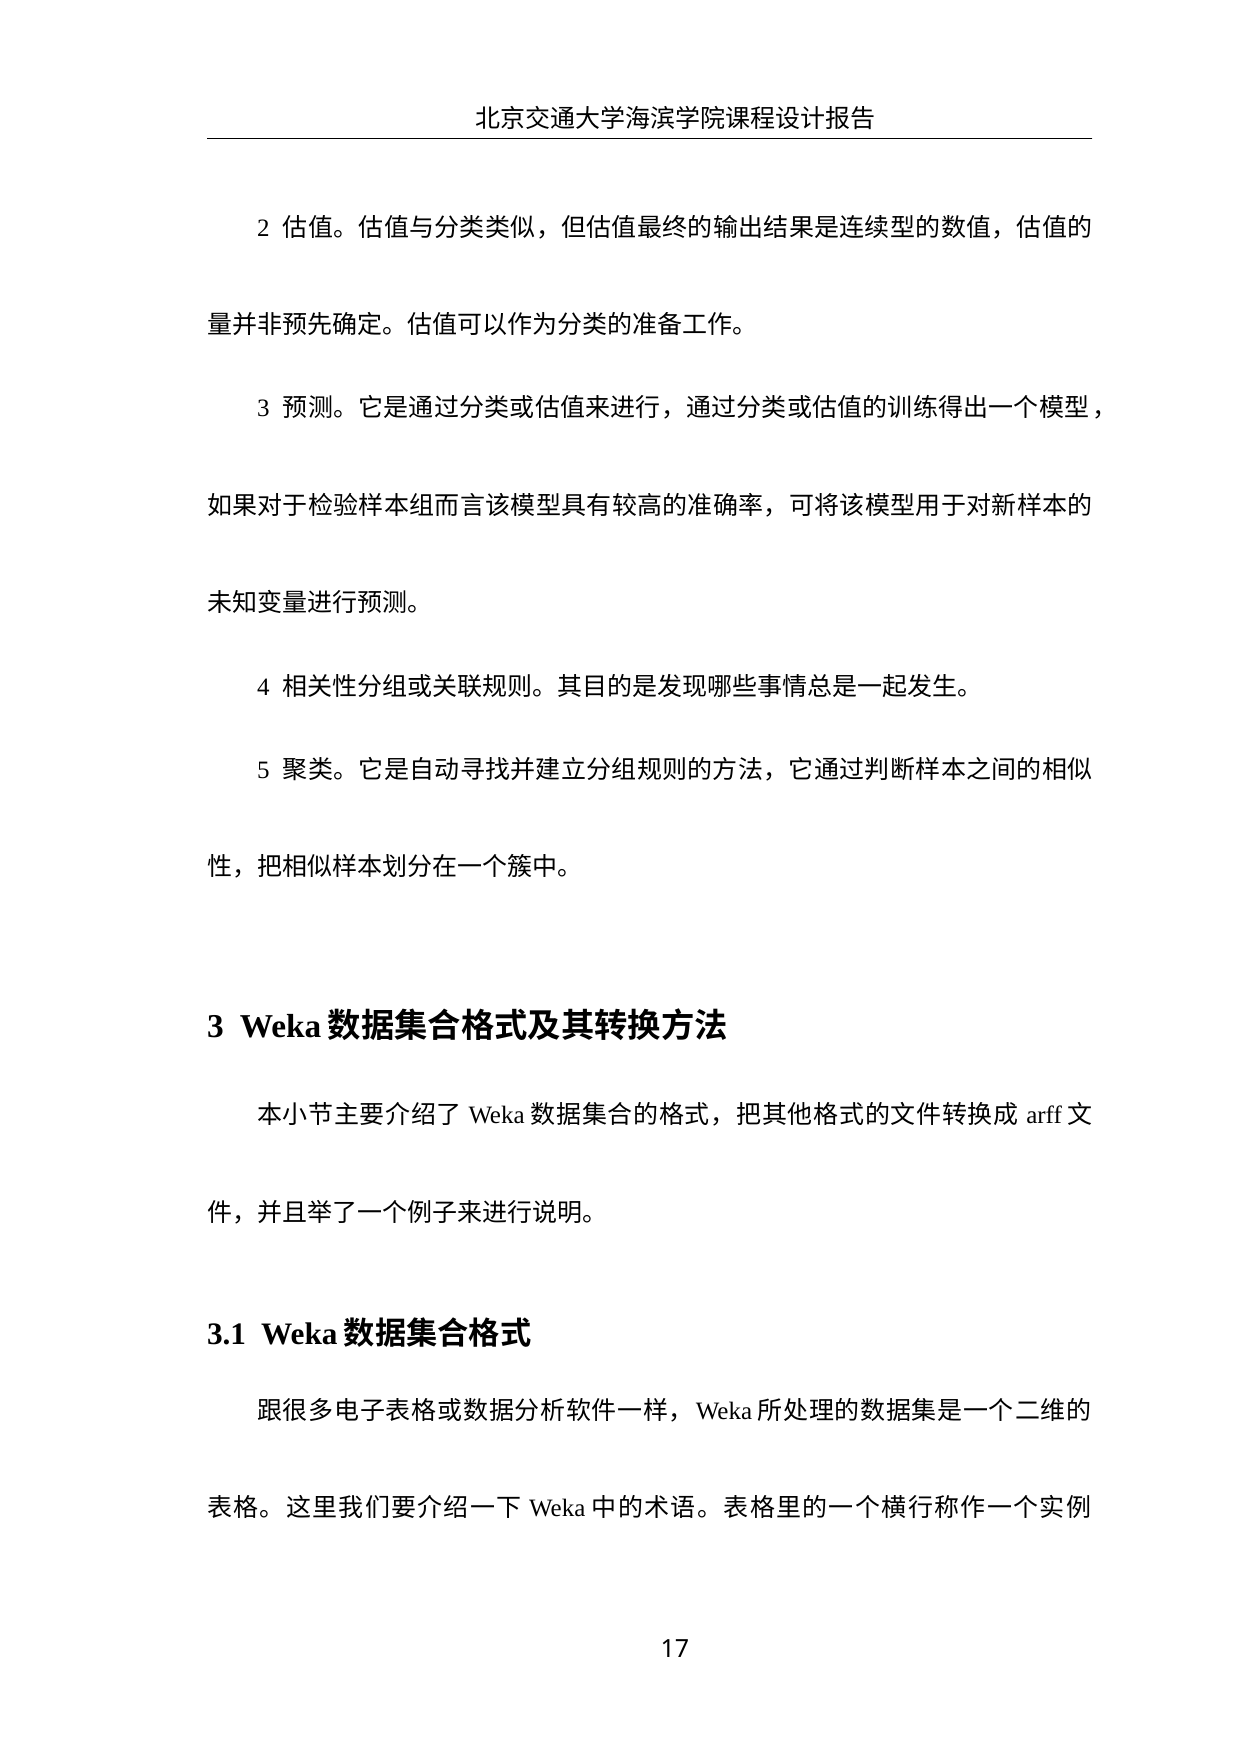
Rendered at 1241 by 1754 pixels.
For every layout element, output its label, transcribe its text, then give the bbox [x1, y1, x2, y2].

text 4 相关性分组或关联规则。其目的是发现哪些事情总是一起发生。 [207, 652, 1092, 717]
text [207, 1376, 1092, 1538]
text 3 Weka数据集合格式及其转换方法 [207, 990, 1092, 1055]
text 5 聚类。它是自动寻找并建立分组规则的方法，它通过判断样本之间的相似性，把相似样本划分在一个簇中。 [207, 735, 1092, 897]
text 本小节主要介绍了Weka数据集合的格式，把其他格式的文件转换成arff文件，并且举了一个例子来进行说明。 [207, 1080, 1092, 1243]
text 2 估值。估值与分类类似，但估值最终的输出结果是连续型的数值，估值的量并非预先确定。估值可以作为分类的准备工作。 [207, 193, 1092, 355]
subtitle 3.1 Weka数据集合格式 [207, 1298, 1092, 1363]
text 3 预测。它是通过分类或估值来进行，通过分类或估值的训练得出一个模型，如果对于检验样本组而言该模型具有较高的准确率，可将该模型用于对新样本的未知变量进行预测。 [207, 373, 1092, 633]
